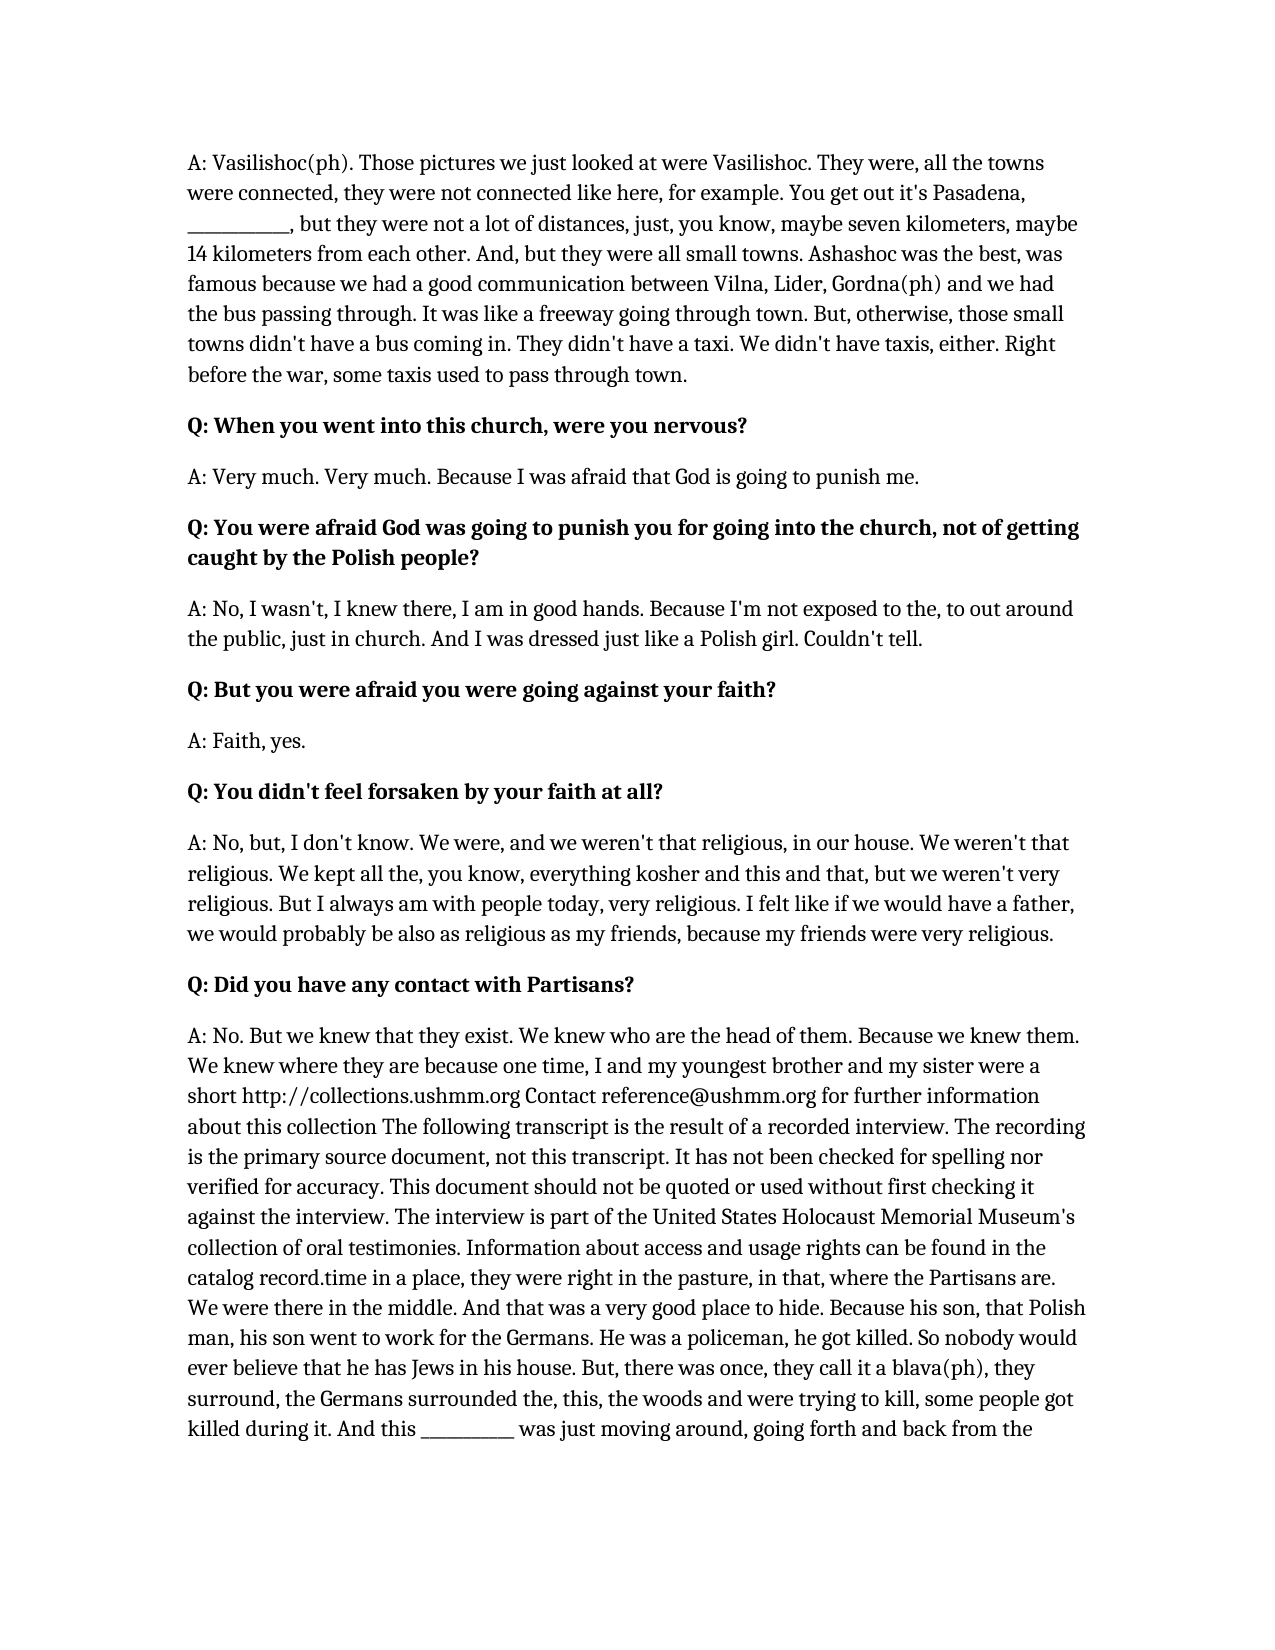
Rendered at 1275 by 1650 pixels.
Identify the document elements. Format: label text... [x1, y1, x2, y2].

text A: No, but, I don't know. We were, and we weren't that religious, in our house. We weren't that religious. We kept all the, you know, everything kosher and this and that, but we weren't very religious. But I always am with people today, very religious. I felt like if we would have a father, we would probably be also as religious as my friends, because my friends were very religious. [187, 830, 1087, 947]
text A: No, I wasn't, I knew there, I am in good hands. Because I'm not exposed to the, to out around the public, just in church. And I was dressed just like a Polish girl. Couldn't tell. [187, 596, 1087, 652]
text Q: When you went into this church, were you nervous? [187, 412, 1087, 439]
text A: Very much. Very much. Because I was afraid that God is going to punish me. [187, 463, 1087, 490]
text A: Faith, yes. [187, 728, 1087, 754]
text Q: Did you have any contact with Partisans? [187, 972, 1087, 998]
text Q: You didn't feel forsaken by your faith at all? [187, 779, 1087, 806]
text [187, 1023, 1087, 1442]
text Q: You were afraid God was going to punish you for going into the church, not of getting caught by the Polish people? [187, 514, 1087, 571]
text Q: But you were afraid you were going against your faith? [187, 677, 1087, 703]
text A: Vasilishoc(ph). Those pictures we just looked at were Vasilishoc. They were, all the towns were connected, they were not connected like here, for example. You get out it's Pasadena, ____________, but they were not a lot of distances, just, you know, maybe seven kilometers, maybe 14 kilometers from each other. And, but they were all small towns. Ashashoc was the best, was famous because we had a good communication between Vilna, Lider, Gordna(ph) and we had the bus passing through. It was like a freeway going through town. But, otherwise, those small towns didn't have a bus coming in. They didn't have a taxi. We didn't have taxis, either. Right before the war, some taxis used to pass through town. [187, 150, 1087, 388]
